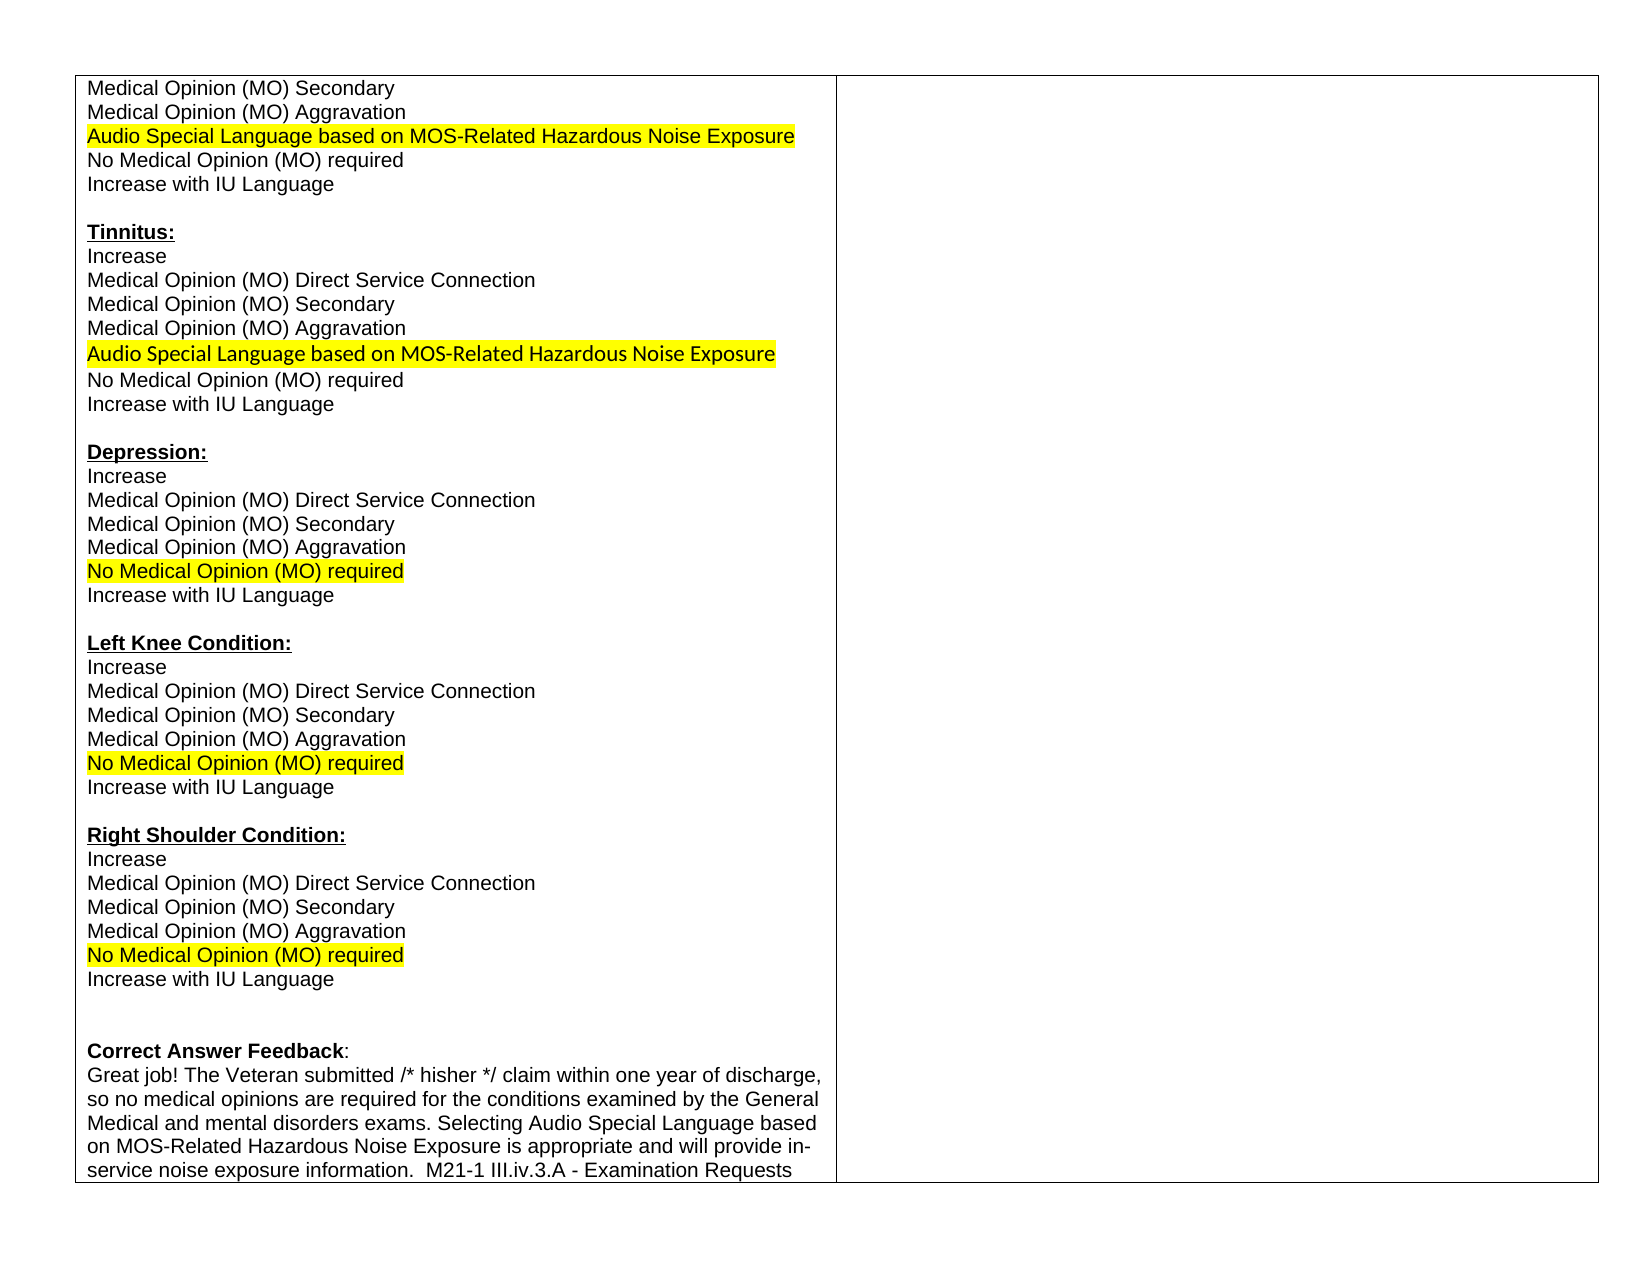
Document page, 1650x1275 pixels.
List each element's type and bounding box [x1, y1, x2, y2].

table_cell [76, 76, 836, 1182]
table_cell [837, 76, 1598, 1182]
